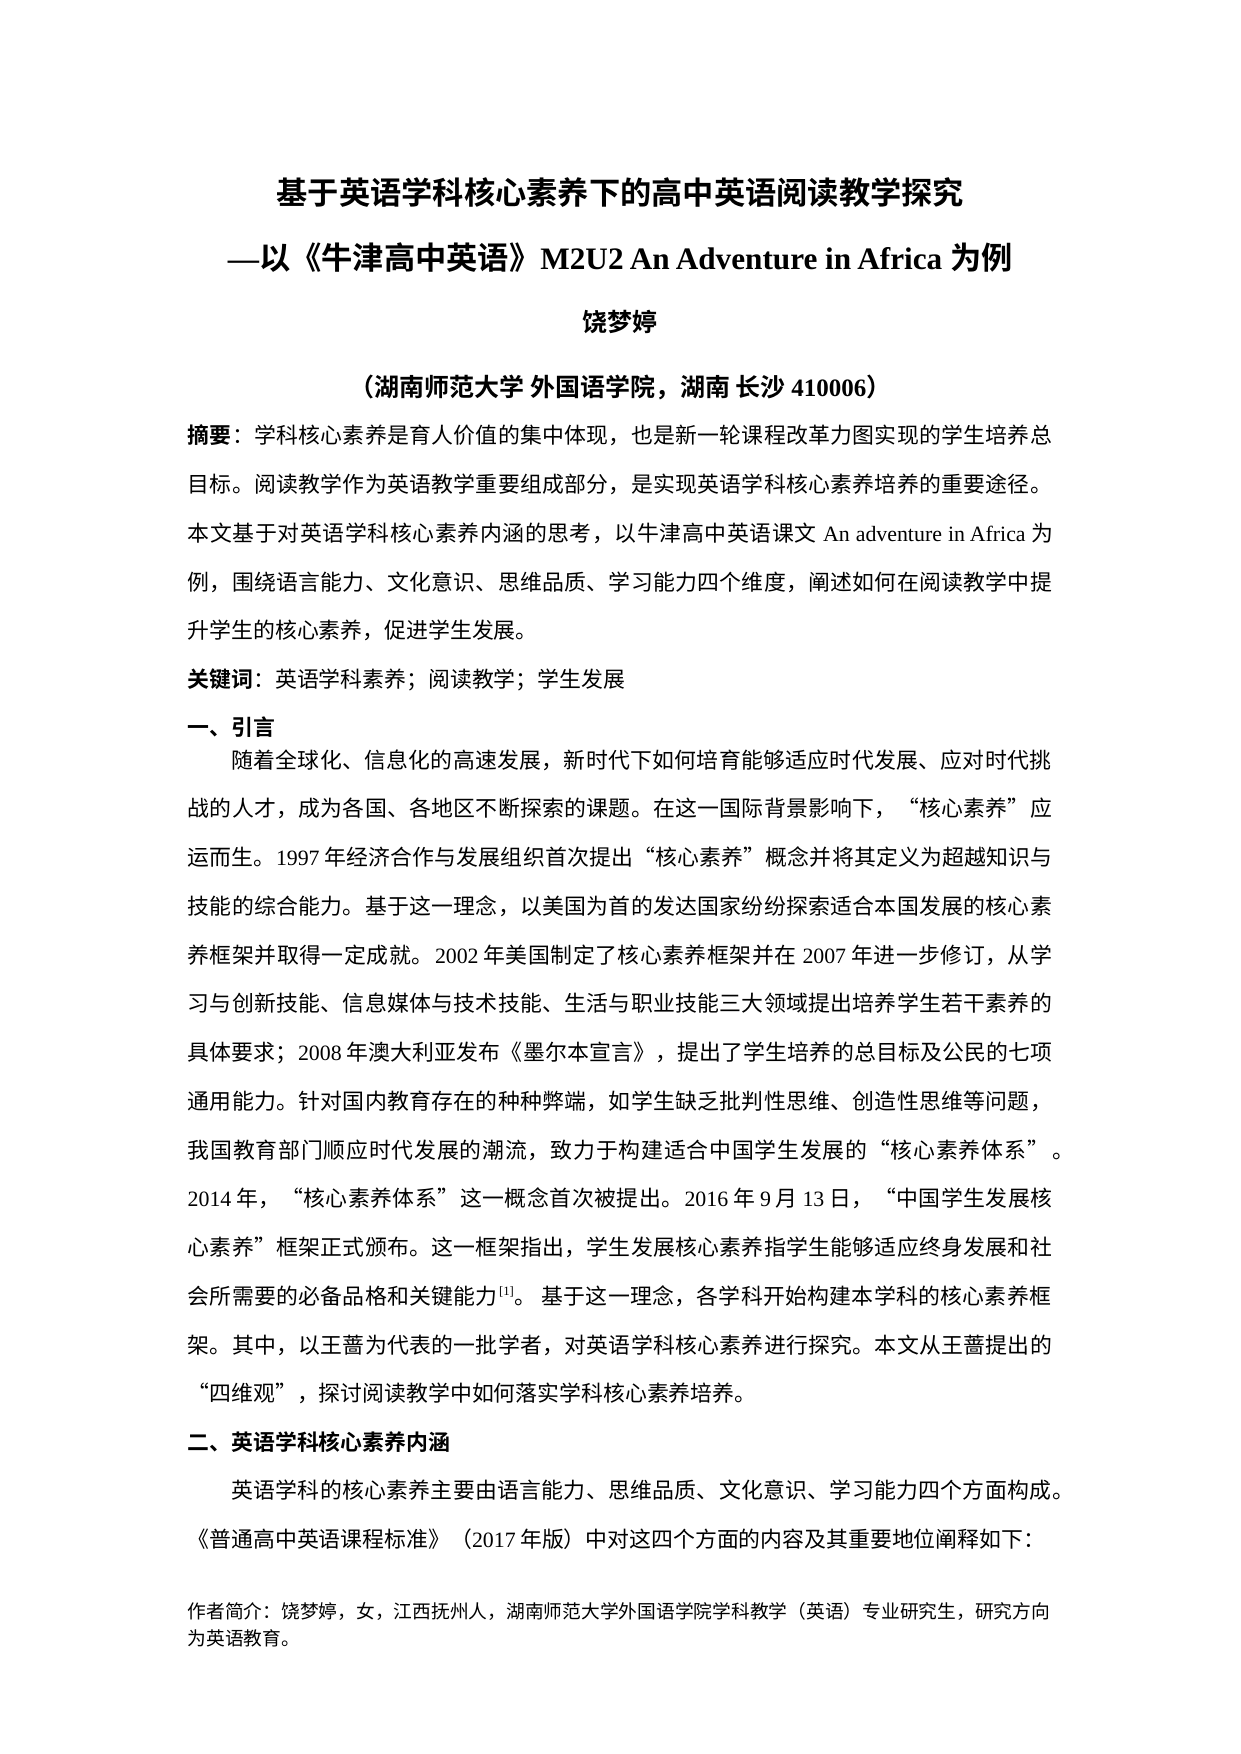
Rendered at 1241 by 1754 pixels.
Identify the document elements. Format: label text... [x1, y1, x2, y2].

text 一、引言 [187, 710, 1053, 742]
text 饶梦婷 [187, 288, 1053, 353]
text 英语学科的核心素养主要由语言能力、思维品质、文化意识、学习能力四个方面构成。《普通高中英语课程标准》（2017年版）中对这四个方面的内容及其重要地位阐释如下： [187, 1473, 1053, 1554]
text —以《牛津高中英语》M2U2 An Adventure in Africa 为例 [187, 223, 1053, 288]
text （湖南师范大学 外国语学院，湖南 长沙 410006） [187, 353, 1053, 418]
text 基于英语学科核心素养下的高中英语阅读教学探究 [187, 158, 1053, 223]
text 摘要：学科核心素养是育人价值的集中体现，也是新一轮课程改革力图实现的学生培养总目标。阅读教学作为英语教学重要组成部分，是实现英语学科核心素养培养的重要途径。本文基于对英语学科核心素养内涵的思考，以牛津高中英语课文An adventure in Africa为例，围绕语言能力、文化意识、思维品质、学习能力四个维度，阐述如何在阅读教学中提升学生的核心素养，促进学生发展。 [187, 418, 1053, 646]
text 二、英语学科核心素养内涵 [187, 1424, 1053, 1457]
text 随着全球化、信息化的高速发展，新时代下如何培育能够适应时代发展、应对时代挑战的人才，成为各国、各地区不断探索的课题。在这一国际背景影响下，“核心素养”应运而生。1997年经济合作与发展组织首次提出“核心素养”概念并将其定义为超越知识与技能的综合能力。基于这一理念，以美国为首的发达国家纷纷探索适合本国发展的核心素养框架并取得一定成就。2002年美国制定了核心素养框架并在2007年进一步修订，从学习与创新技能、信息媒体与技术技能、生活与职业技能三大领域提出培养学生若干素养的具体要求；2008年澳大利亚发布《墨尔本宣言》，提出了学生培养的总目标及公民的七项通用能力。针对国内教育存在的种种弊端，如学生缺乏批判性思维、创造性思维等问题，我国教育部门顺应时代发展的潮流，致力于构建适合中国学生发展的“核心素养体系”。2014年，“核心素养体系”这一概念首次被提出。2016年9月13日，“中国学生发展核心素养”框架正式颁布。这一框架指出，学生发展核心素养指学生能够适应终身发展和社会所需要的必备品格和关键能力[1]。 基于这一理念，各学科开始构建本学科的核心素养框架。其中，以王蔷为代表的一批学者，对英语学科核心素养进行探究。本文从王蔷提出的“四维观”，探讨阅读教学中如何落实学科核心素养培养。 [187, 742, 1053, 1408]
text 关键词：英语学科素养；阅读教学；学生发展 [187, 661, 1053, 694]
